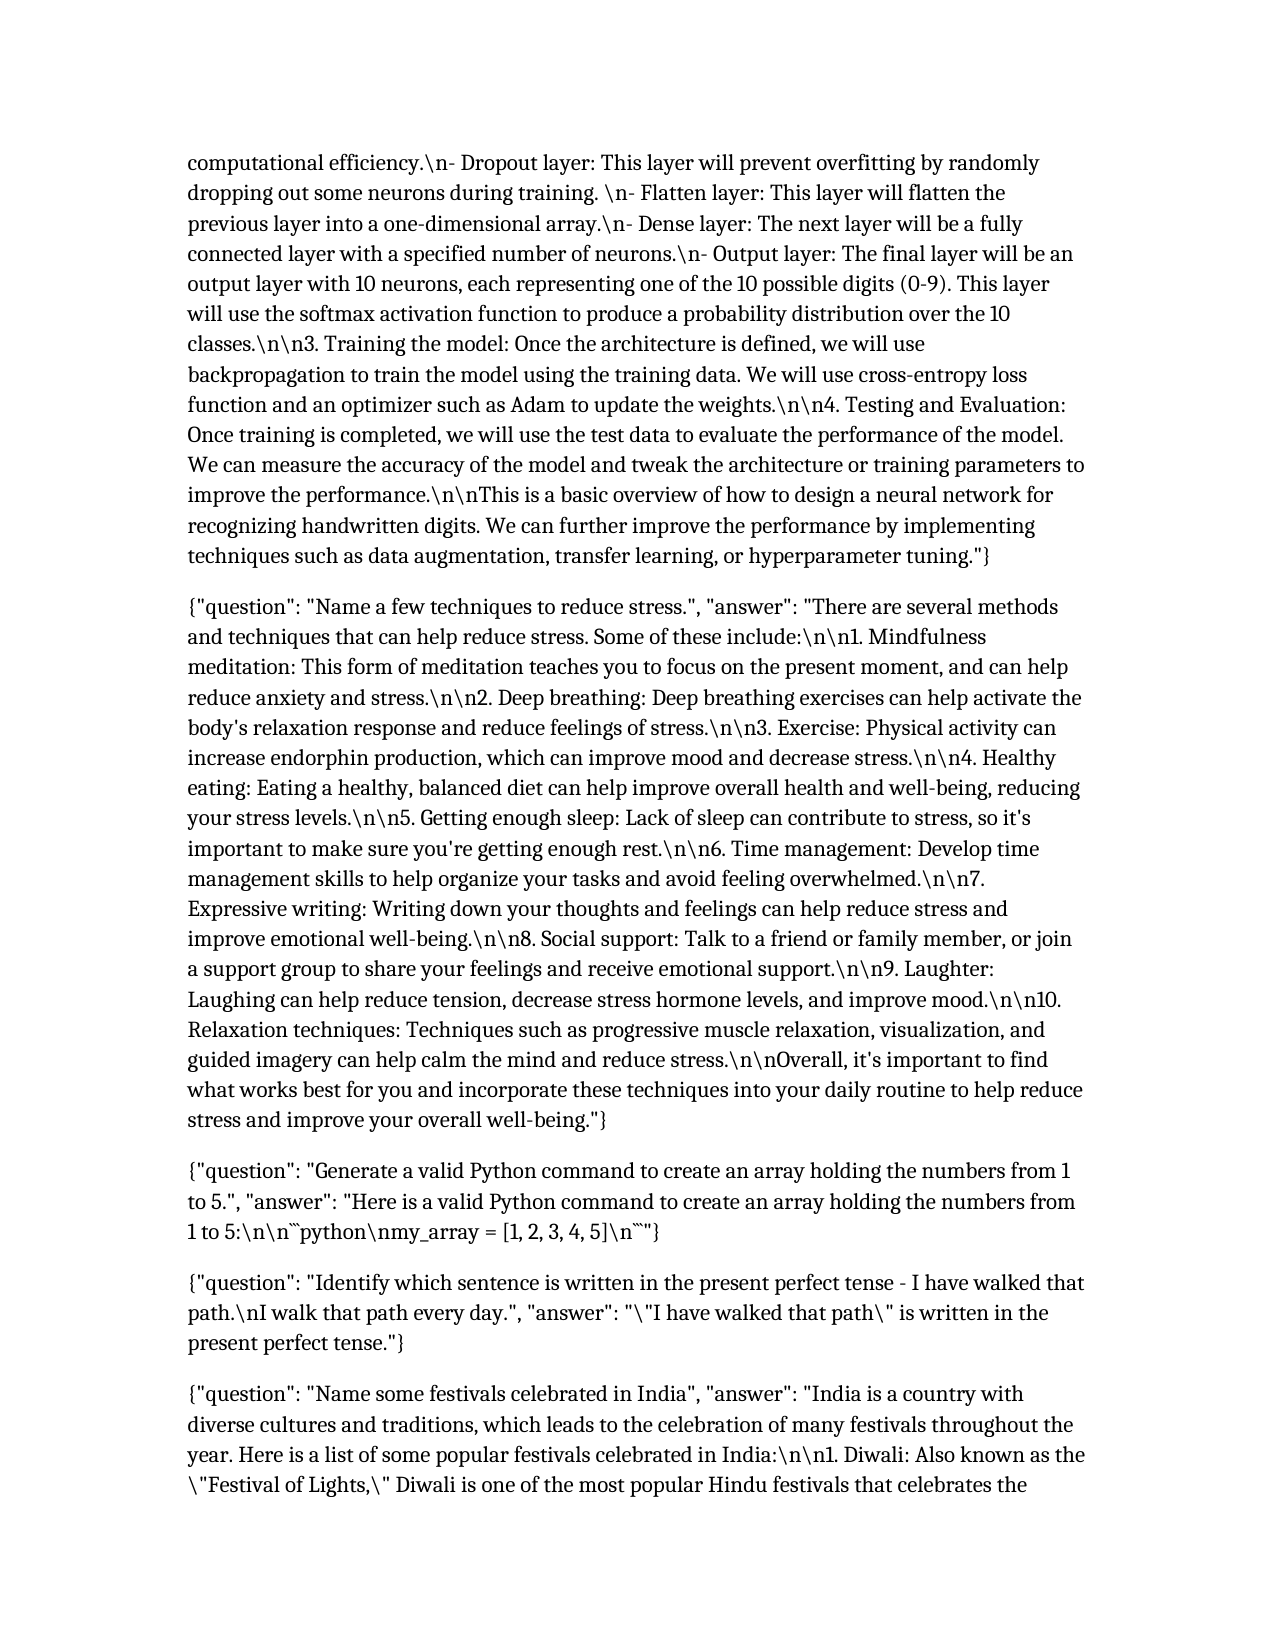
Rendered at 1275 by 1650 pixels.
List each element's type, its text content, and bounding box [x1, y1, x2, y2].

text {"question": "Name a few techniques to reduce stress.", "answer": "There are several methods and techniques that can help reduce stress. Some of these include:\n\n1. Mindfulness meditation: This form of meditation teaches you to focus on the present moment, and can help reduce anxiety and stress.\n\n2. Deep breathing: Deep breathing exercises can help activate the body's relaxation response and reduce feelings of stress.\n\n3. Exercise: Physical activity can increase endorphin production, which can improve mood and decrease stress.\n\n4. Healthy eating: Eating a healthy, balanced diet can help improve overall health and well-being, reducing your stress levels.\n\n5. Getting enough sleep: Lack of sleep can contribute to stress, so it's important to make sure you're getting enough rest.\n\n6. Time management: Develop time management skills to help organize your tasks and avoid feeling overwhelmed.\n\n7. Expressive writing: Writing down your thoughts and feelings can help reduce stress and improve emotional well-being.\n\n8. Social support: Talk to a friend or family member, or join a support group to share your feelings and receive emotional support.\n\n9. Laughter: Laughing can help reduce tension, decrease stress hormone levels, and improve mood.\n\n10. Relaxation techniques: Techniques such as progressive muscle relaxation, visualization, and guided imagery can help calm the mind and reduce stress.\n\nOverall, it's important to find what works best for you and incorporate these techniques into your daily routine to help reduce stress and improve your overall well-being."} [187, 594, 1087, 1134]
text {"question": "Generate a valid Python command to create an array holding the numbers from 1 to 5.", "answer": "Here is a valid Python command to create an array holding the numbers from 1 to 5:\n\n```python\nmy_array = [1, 2, 3, 4, 5]\n```"} [187, 1158, 1087, 1245]
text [187, 150, 1087, 569]
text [187, 1381, 1087, 1498]
text {"question": "Identify which sentence is written in the present perfect tense - I have walked that path.\nI walk that path every day.", "answer": "\"I have walked that path\" is written in the present perfect tense."} [187, 1270, 1087, 1357]
